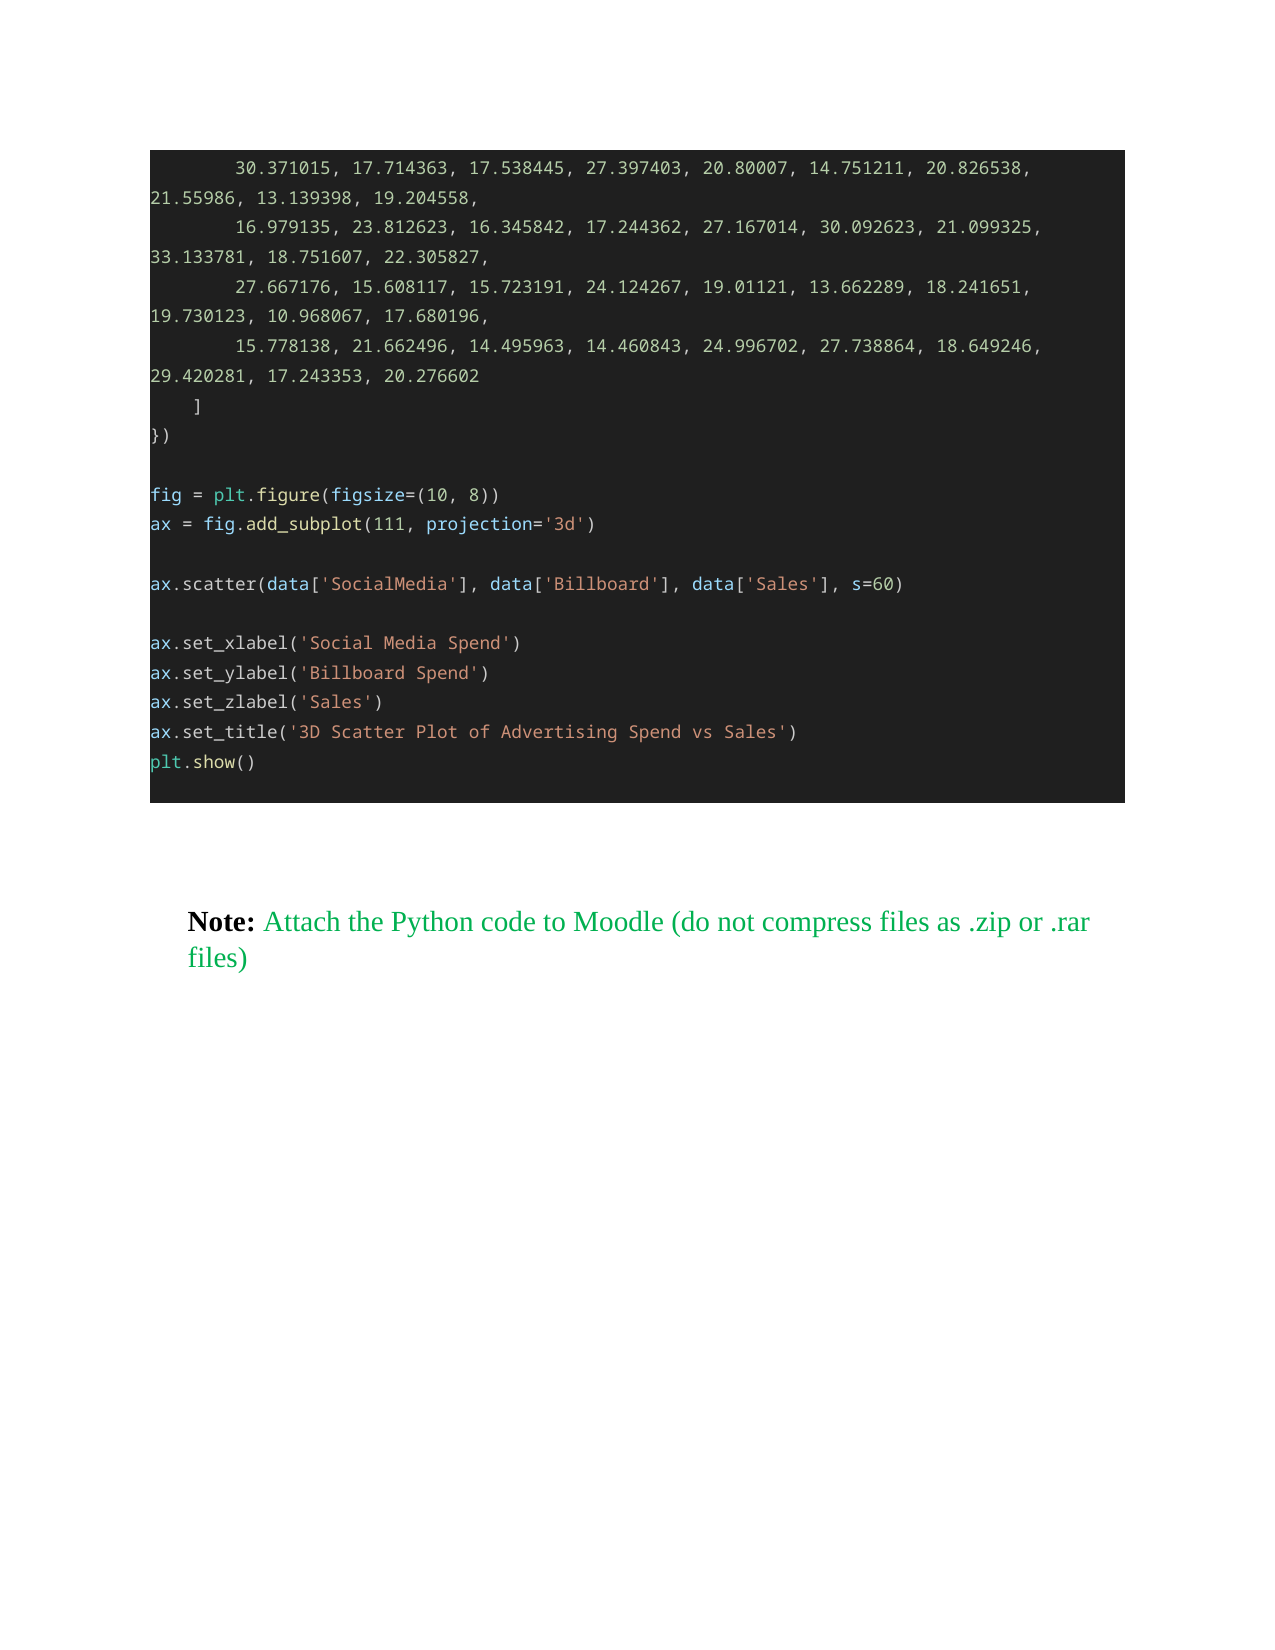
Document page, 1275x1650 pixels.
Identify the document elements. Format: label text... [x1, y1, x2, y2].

text 15.778138, 21.662496, 14.495963, 14.460843, 24.996702, 27.738864, 18.649246, 29.420281, 17.243353, 20.276602 [150, 328, 1125, 387]
text fig = plt.figure(figsize=(10, 8)) [150, 477, 1125, 506]
text ] [150, 387, 1125, 417]
text ax.set_zlabel('Sales') [150, 684, 1125, 714]
text }) [150, 417, 1125, 447]
text ax.scatter(data['SocialMedia'], data['Billboard'], data['Sales'], s=60) [150, 566, 1125, 595]
text ax.set_title('3D Scatter Plot of Advertising Spend vs Sales') [150, 714, 1125, 744]
text plt.show() [150, 744, 1125, 773]
text Note: Attach the Python code to Moodle (do not compress files as .zip or .rar files) [187, 904, 1125, 974]
text ax = fig.add_subplot(111, projection='3d') [150, 506, 1125, 536]
text ax.set_xlabel('Social Media Spend') [150, 625, 1125, 655]
text 30.371015, 17.714363, 17.538445, 27.397403, 20.80007, 14.751211, 20.826538, 21.55986, 13.139398, 19.204558, [150, 150, 1125, 209]
text ax.set_ylabel('Billboard Spend') [150, 655, 1125, 684]
text 16.979135, 23.812623, 16.345842, 17.244362, 27.167014, 30.092623, 21.099325, 33.133781, 18.751607, 22.305827, [150, 209, 1125, 269]
text 27.667176, 15.608117, 15.723191, 24.124267, 19.01121, 13.662289, 18.241651, 19.730123, 10.968067, 17.680196, [150, 269, 1125, 328]
